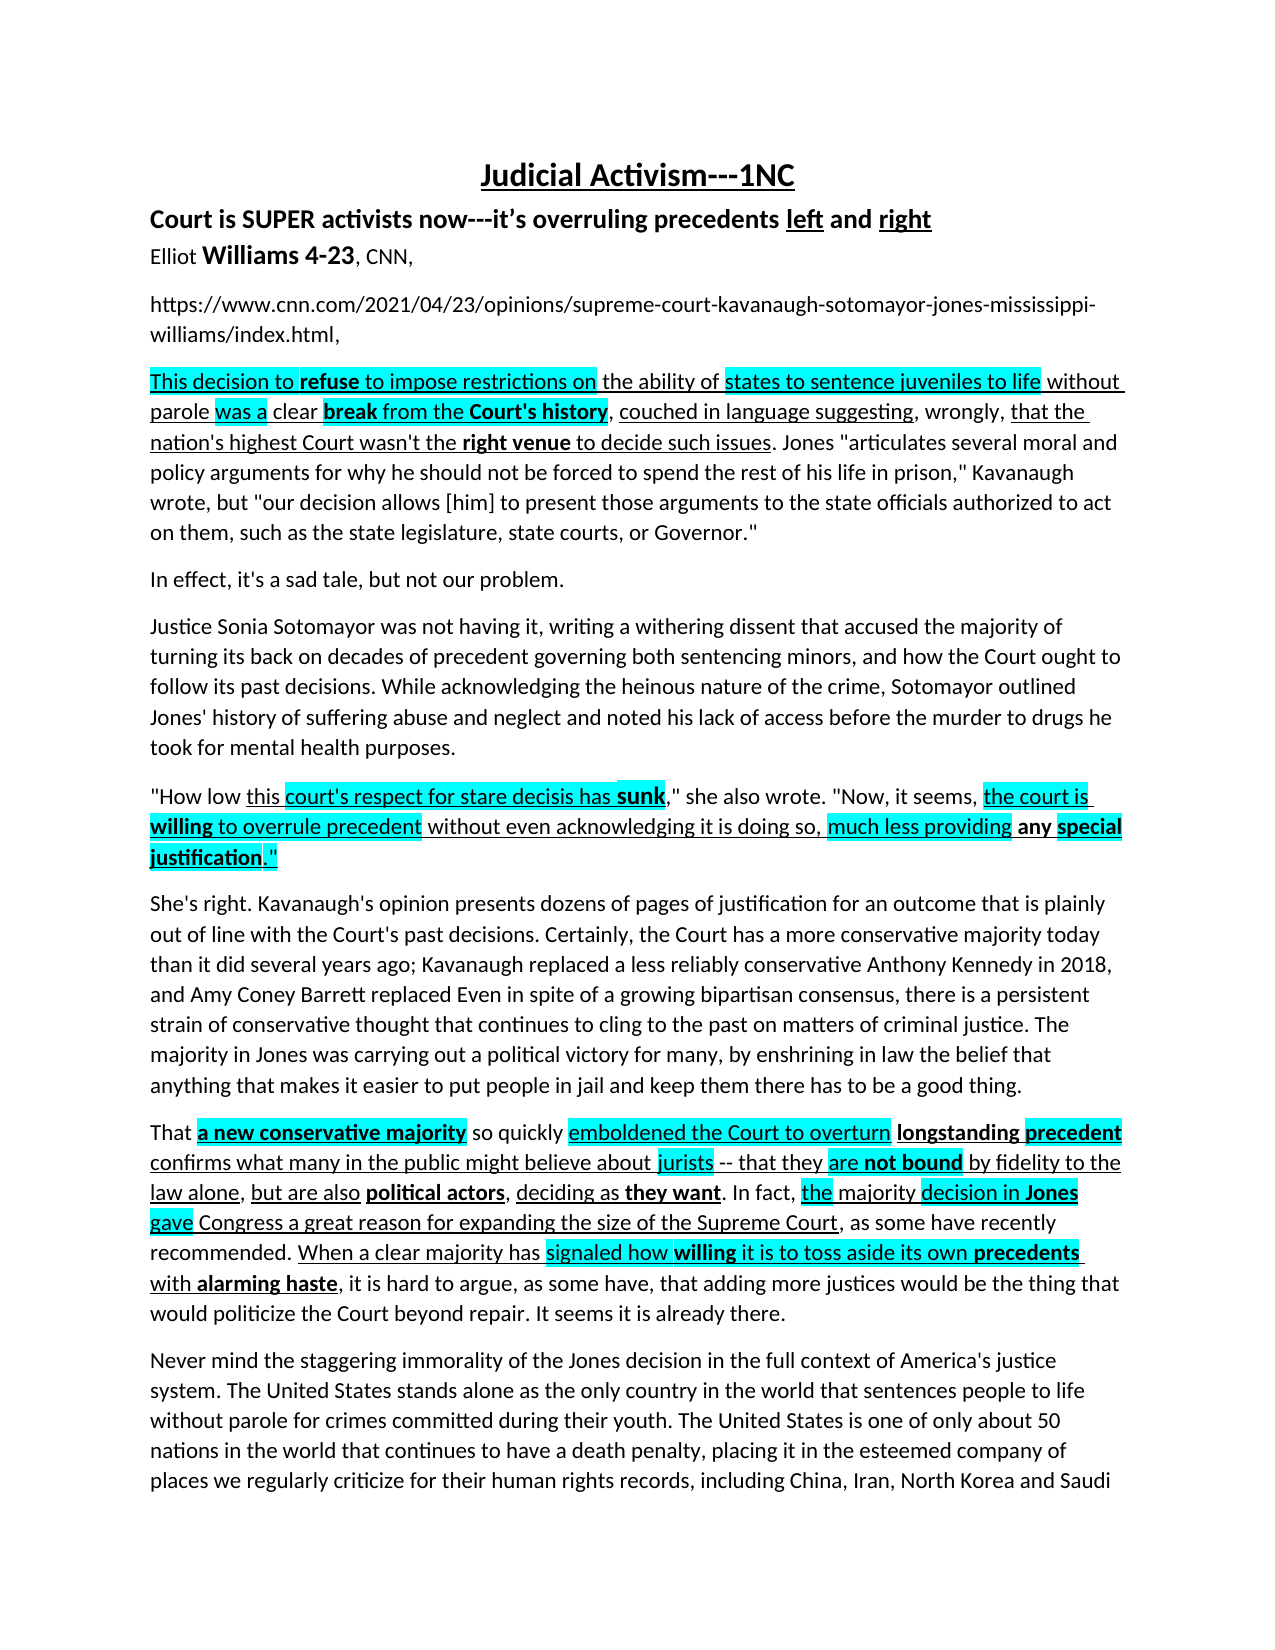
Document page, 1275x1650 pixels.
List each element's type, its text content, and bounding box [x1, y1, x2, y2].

text Elliot Williams 4-23, CNN, [150, 238, 1125, 271]
text https://www.cnn.com/2021/04/23/opinions/supreme-court-kavanaugh-sotomayor-jones-mississippi-williams/index.html, [150, 290, 1125, 348]
text Justice Sonia Sotomayor was not having it, writing a withering dissent that accused the majority of turning its back on decades of precedent governing both sentencing minors, and how the Court ought to follow its past decisions. While acknowledging the heinous nature of the crime, Sotomayor outlined Jones' history of suffering abuse and neglect and noted his lack of access before the murder to drugs he took for mental health purposes. [150, 612, 1125, 761]
text "How low this court's respect for stare decisis has sunk," she also wrote. "Now, it seems, the court is willing to overrule precedent without even acknowledging it is doing so, much less providing any special justification." [150, 780, 1125, 871]
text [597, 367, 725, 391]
subtitle Court is SUPER activists now---it’s overruling precedents left and right [150, 202, 1125, 235]
text In effect, it's a sad tale, but not our problem. [150, 565, 1125, 593]
text That a new conservative majority so quickly emboldened the Court to overturn longstanding precedent confirms what many in the public might believe about jurists -- that they are not bound by fidelity to the law alone, but are also political actors, deciding as they want. In fact, the majority decision in Jones gave Congress a great reason for expanding the size of the Supreme Court, as some have recently recommended. When a clear majority has signaled how willing it is to toss aside its own precedents with alarming haste, it is hard to argue, as some have, that adding more justices would be the thing that would politicize the Court beyond repair. It seems it is already there. [150, 1118, 1125, 1327]
subtitle Judicial Activism---1NC [150, 154, 1125, 195]
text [150, 1346, 1125, 1495]
text She's right. Kavanaugh's opinion presents dozens of pages of justification for an outcome that is plainly out of line with the Court's past decisions. Certainly, the Court has a more conservative majority today than it did several years ago; Kavanaugh replaced a less reliably conservative Anthony Kennedy in 2018, and Amy Coney Barrett replaced Even in spite of a growing bipartisan consensus, there is a persistent strain of conservative thought that continues to cling to the past on matters of criminal justice. The majority in Jones was carrying out a political victory for many, by enshrining in law the belief that anything that makes it easier to put people in jail and keep them there has to be a good thing. [150, 889, 1125, 1099]
text This decision to refuse to impose restrictions on the ability of states to sentence juveniles to life without parole was a clear break from the Court's history, couched in language suggesting, wrongly, that the nation's highest Court wasn't the right venue to decide such issues. Jones "articulates several moral and policy arguments for why he should not be forced to spend the rest of his life in prison," Kavanaugh wrote, but "our decision allows [him] to present those arguments to the state officials authorized to act on them, such as the state legislature, state courts, or Governor." [150, 393, 1125, 546]
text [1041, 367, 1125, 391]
